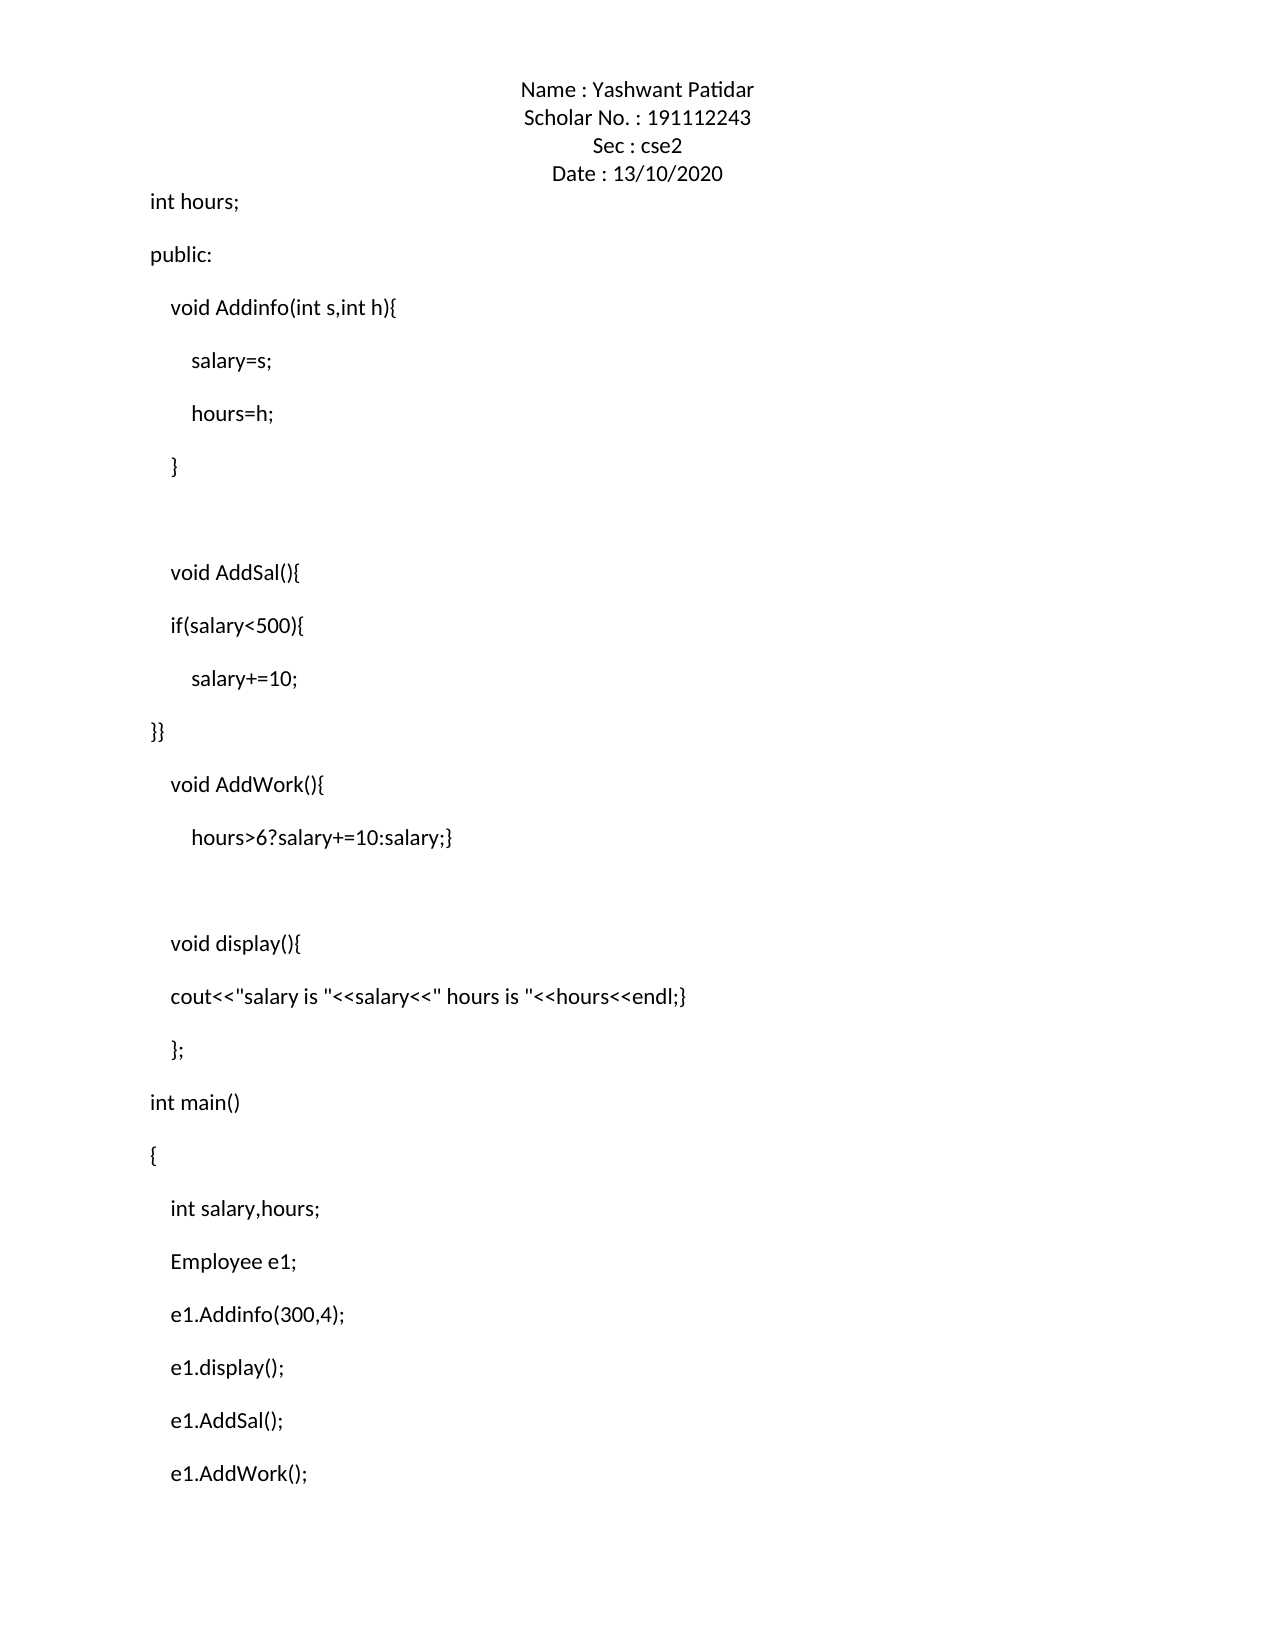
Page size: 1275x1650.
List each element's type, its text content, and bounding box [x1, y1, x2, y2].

text Employee e1; [150, 1247, 1125, 1276]
text hours>6?salary+=10:salary;} [150, 823, 1125, 851]
text cout<<"salary is "<<salary<<" hours is "<<hours<<endl;} [150, 982, 1125, 1010]
text if(salary<500){ [150, 611, 1125, 639]
text { [150, 1141, 1125, 1169]
text salary=s; [150, 346, 1125, 374]
text salary+=10; [150, 664, 1125, 692]
text void AddWork(){ [150, 770, 1125, 798]
text } [150, 452, 1125, 480]
text }; [150, 1035, 1125, 1063]
text void display(){ [150, 929, 1125, 957]
text hours=h; [150, 399, 1125, 427]
text int salary,hours; [150, 1194, 1125, 1222]
text int hours; [150, 187, 1125, 215]
text void Addinfo(int s,int h){ [150, 293, 1125, 321]
text e1.Addinfo(300,4); [150, 1301, 1125, 1328]
text public: [150, 240, 1125, 268]
text int main() [150, 1088, 1125, 1116]
text }} [150, 717, 1125, 745]
text e1.AddSal(); [150, 1407, 1125, 1434]
text e1.display(); [150, 1353, 1125, 1382]
text void AddSal(){ [150, 558, 1125, 586]
text e1.AddWork(); [150, 1459, 1125, 1488]
